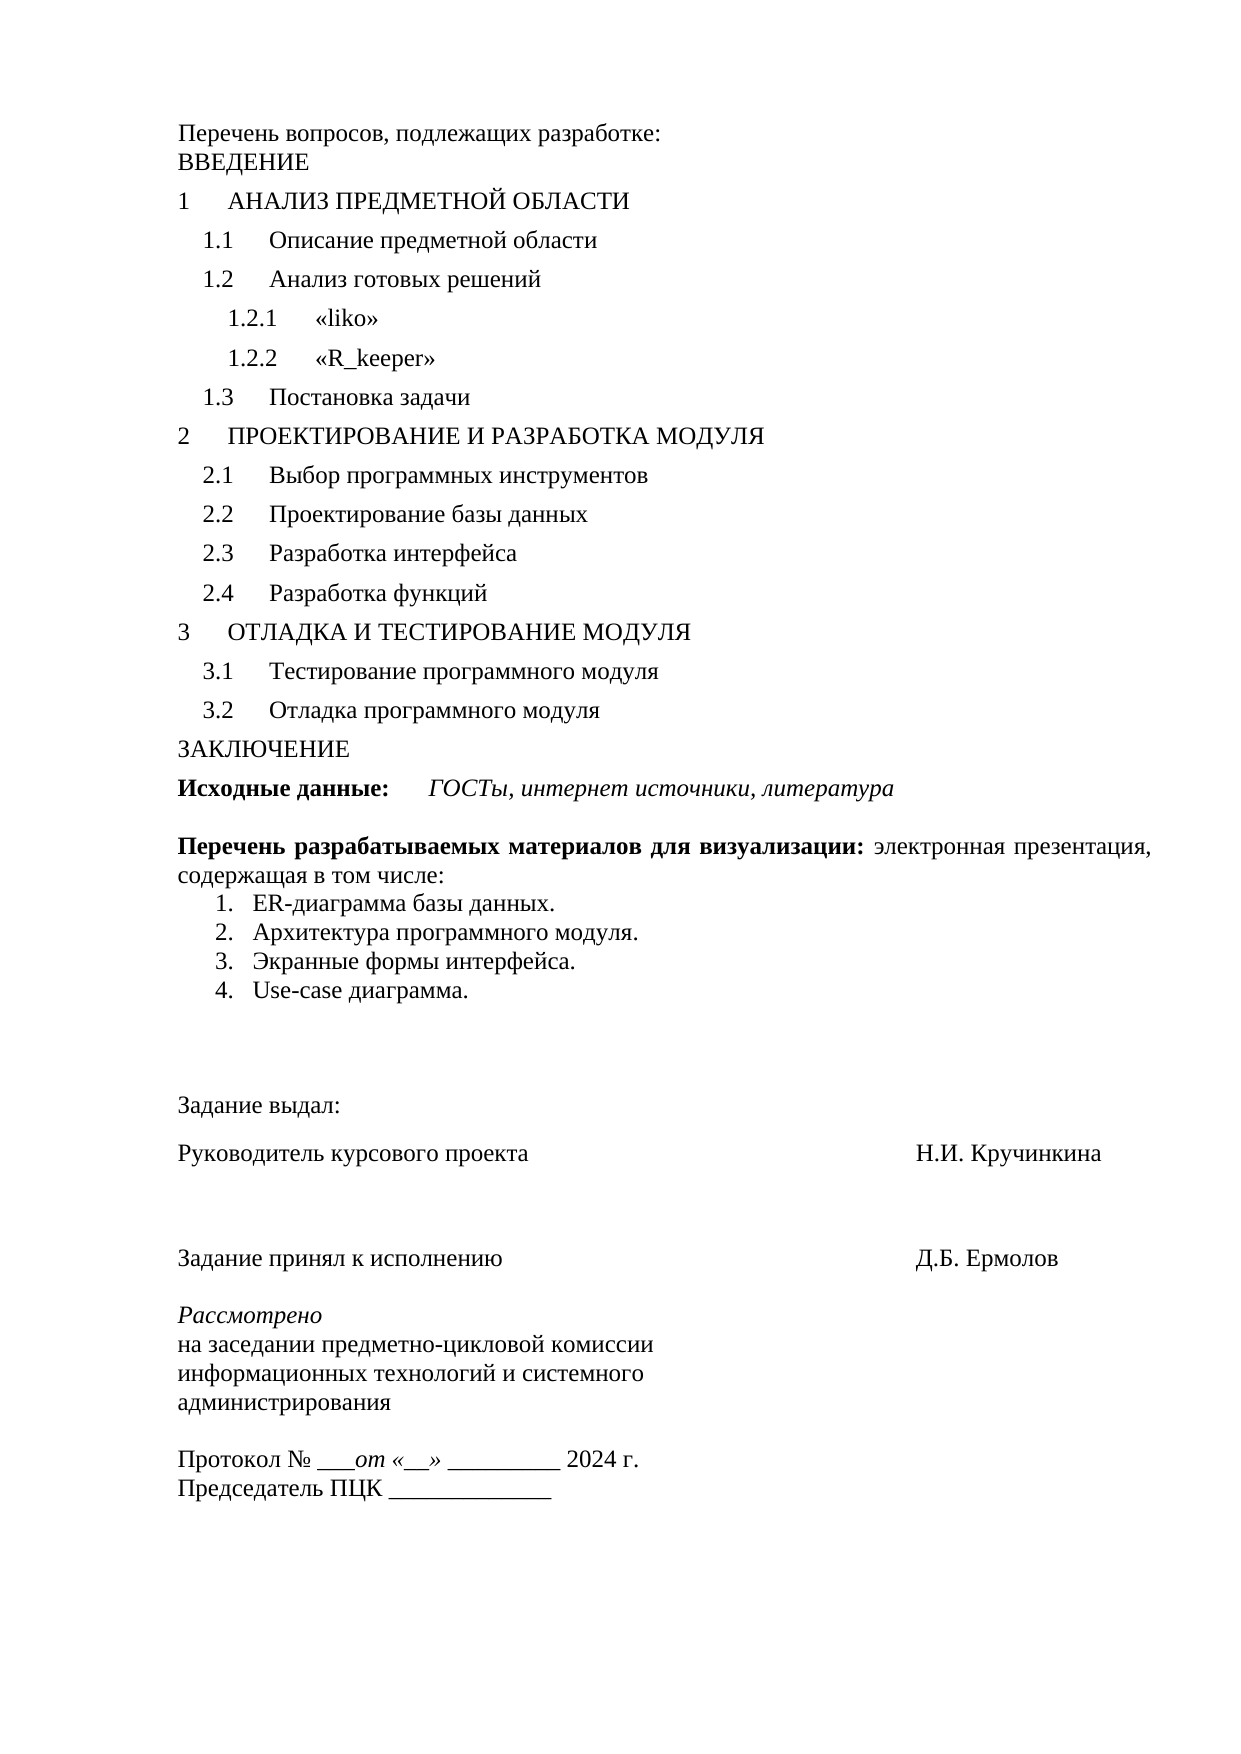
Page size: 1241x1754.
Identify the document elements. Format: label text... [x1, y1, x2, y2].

text Председатель ПЦК _____________ [177, 1473, 1152, 1502]
list Use-case диаграмма. [215, 975, 1152, 1003]
text Руководитель курсового проекта Н.И. Кручинкина [177, 1138, 1152, 1166]
text Протокол № ___от «__» _________ 2024 г. [177, 1444, 1152, 1473]
text Задание принял к исполнению Д.Б. Ермолов [177, 1243, 1152, 1272]
text Исходные данные: ГОСТы, интернет источники, литература [177, 773, 1152, 802]
text Перечень разрабатываемых материалов для визуализации: электронная презентация, содержащая в том числе: [177, 831, 1152, 888]
list ER-диаграмма базы данных. [215, 888, 1152, 917]
text на заседании предметно-цикловой комиссии [177, 1329, 1152, 1358]
text информационных технологий и системного [177, 1358, 1152, 1387]
list Архитектура программного модуля. [215, 917, 1152, 946]
text администрирования [177, 1387, 1152, 1416]
list Экранные формы интерфейса. [215, 946, 1152, 975]
text Рассмотрено [177, 1301, 1152, 1329]
text Задание выдал: [177, 1090, 1152, 1118]
